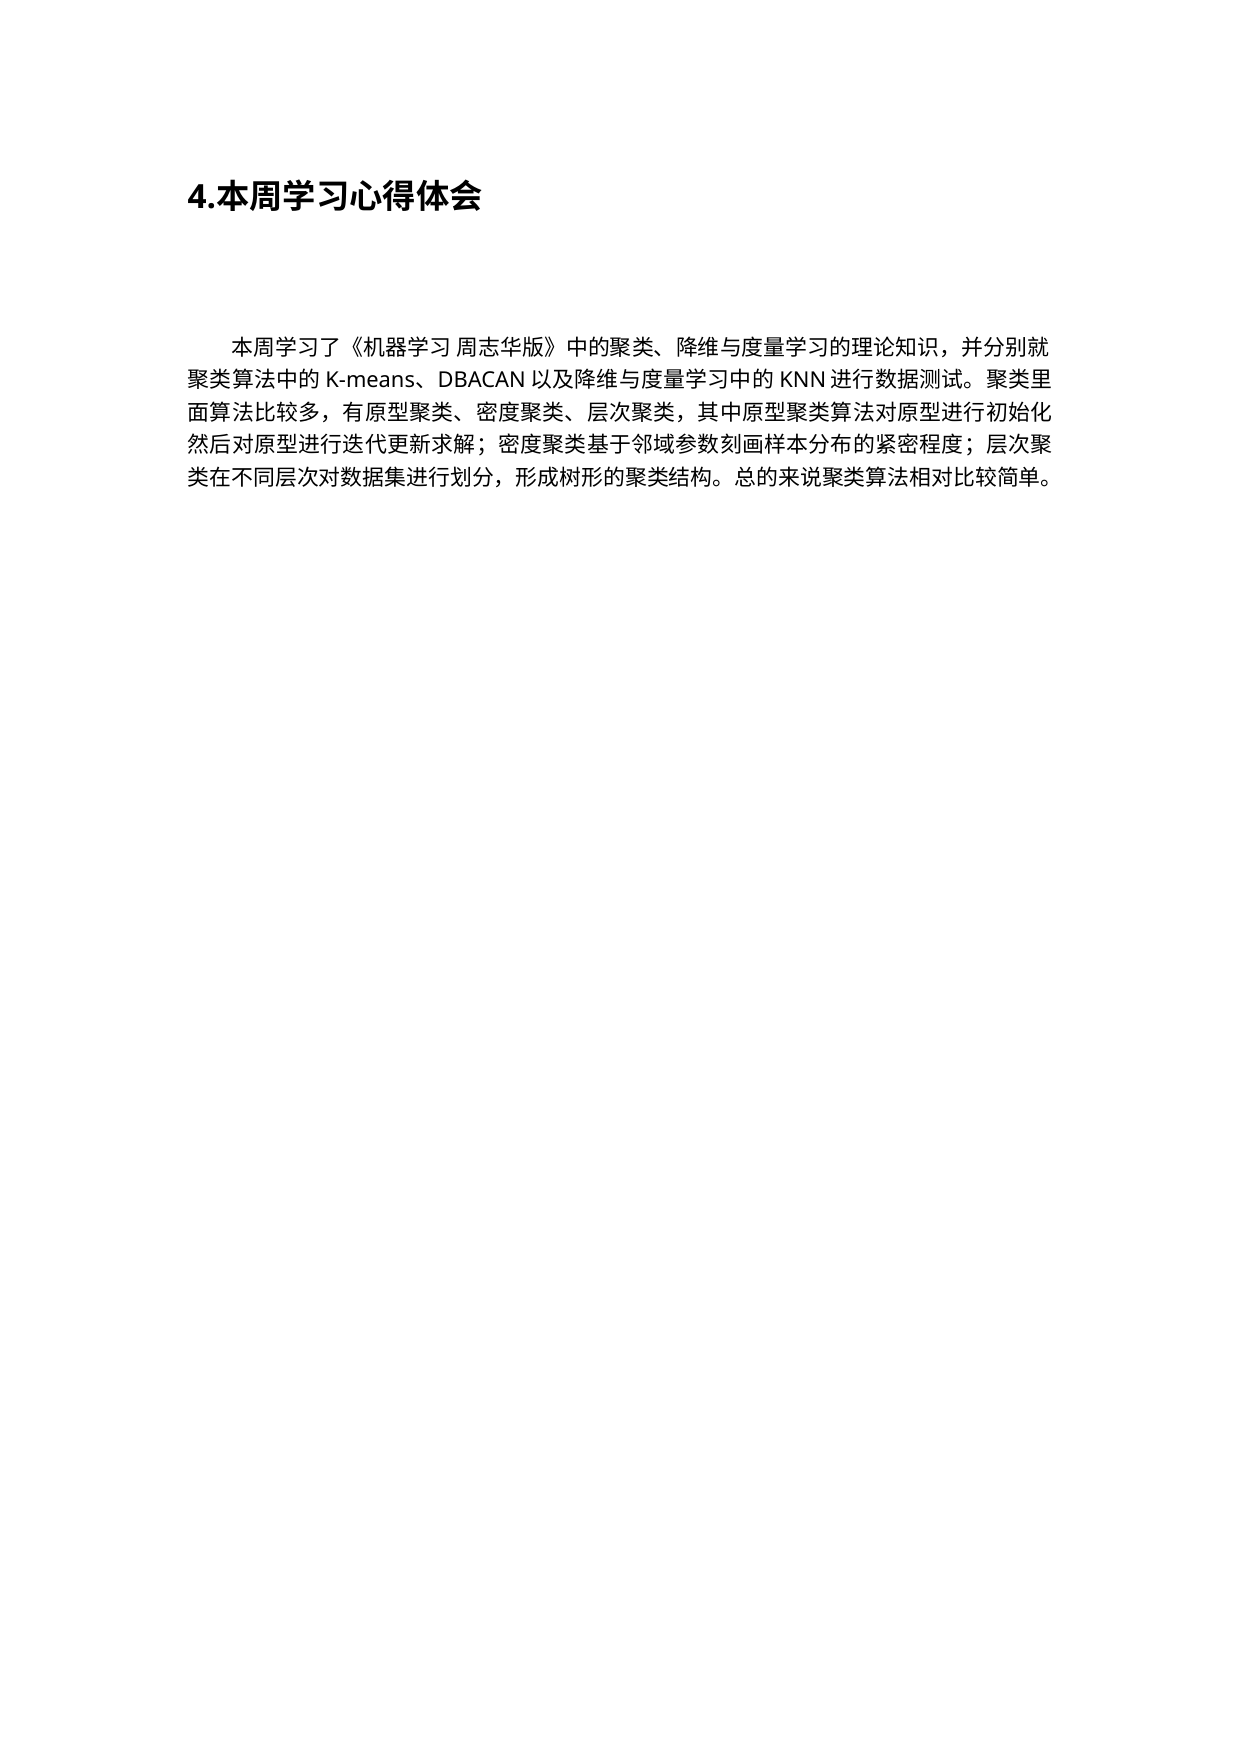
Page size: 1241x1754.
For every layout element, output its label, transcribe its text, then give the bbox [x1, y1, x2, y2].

subtitle 4.本周学习心得体会 [187, 162, 1053, 227]
text 本周学习了《机器学习 周志华版》中的聚类、降维与度量学习的理论知识，并分别就聚类算法中的K-means、DBACAN以及降维与度量学习中的KNN进行数据测试。聚类里面算法比较多，有原型聚类、密度聚类、层次聚类，其中原型聚类算法对原型进行初始化，然后对原型进行迭代更新求解；密度聚类基于邻域参数刻画样本分布的紧密程度；层次聚类在不同层次对数据集进行划分，形成树形的聚类结构。总的来说聚类算法相对比较简单。 [187, 329, 1053, 492]
